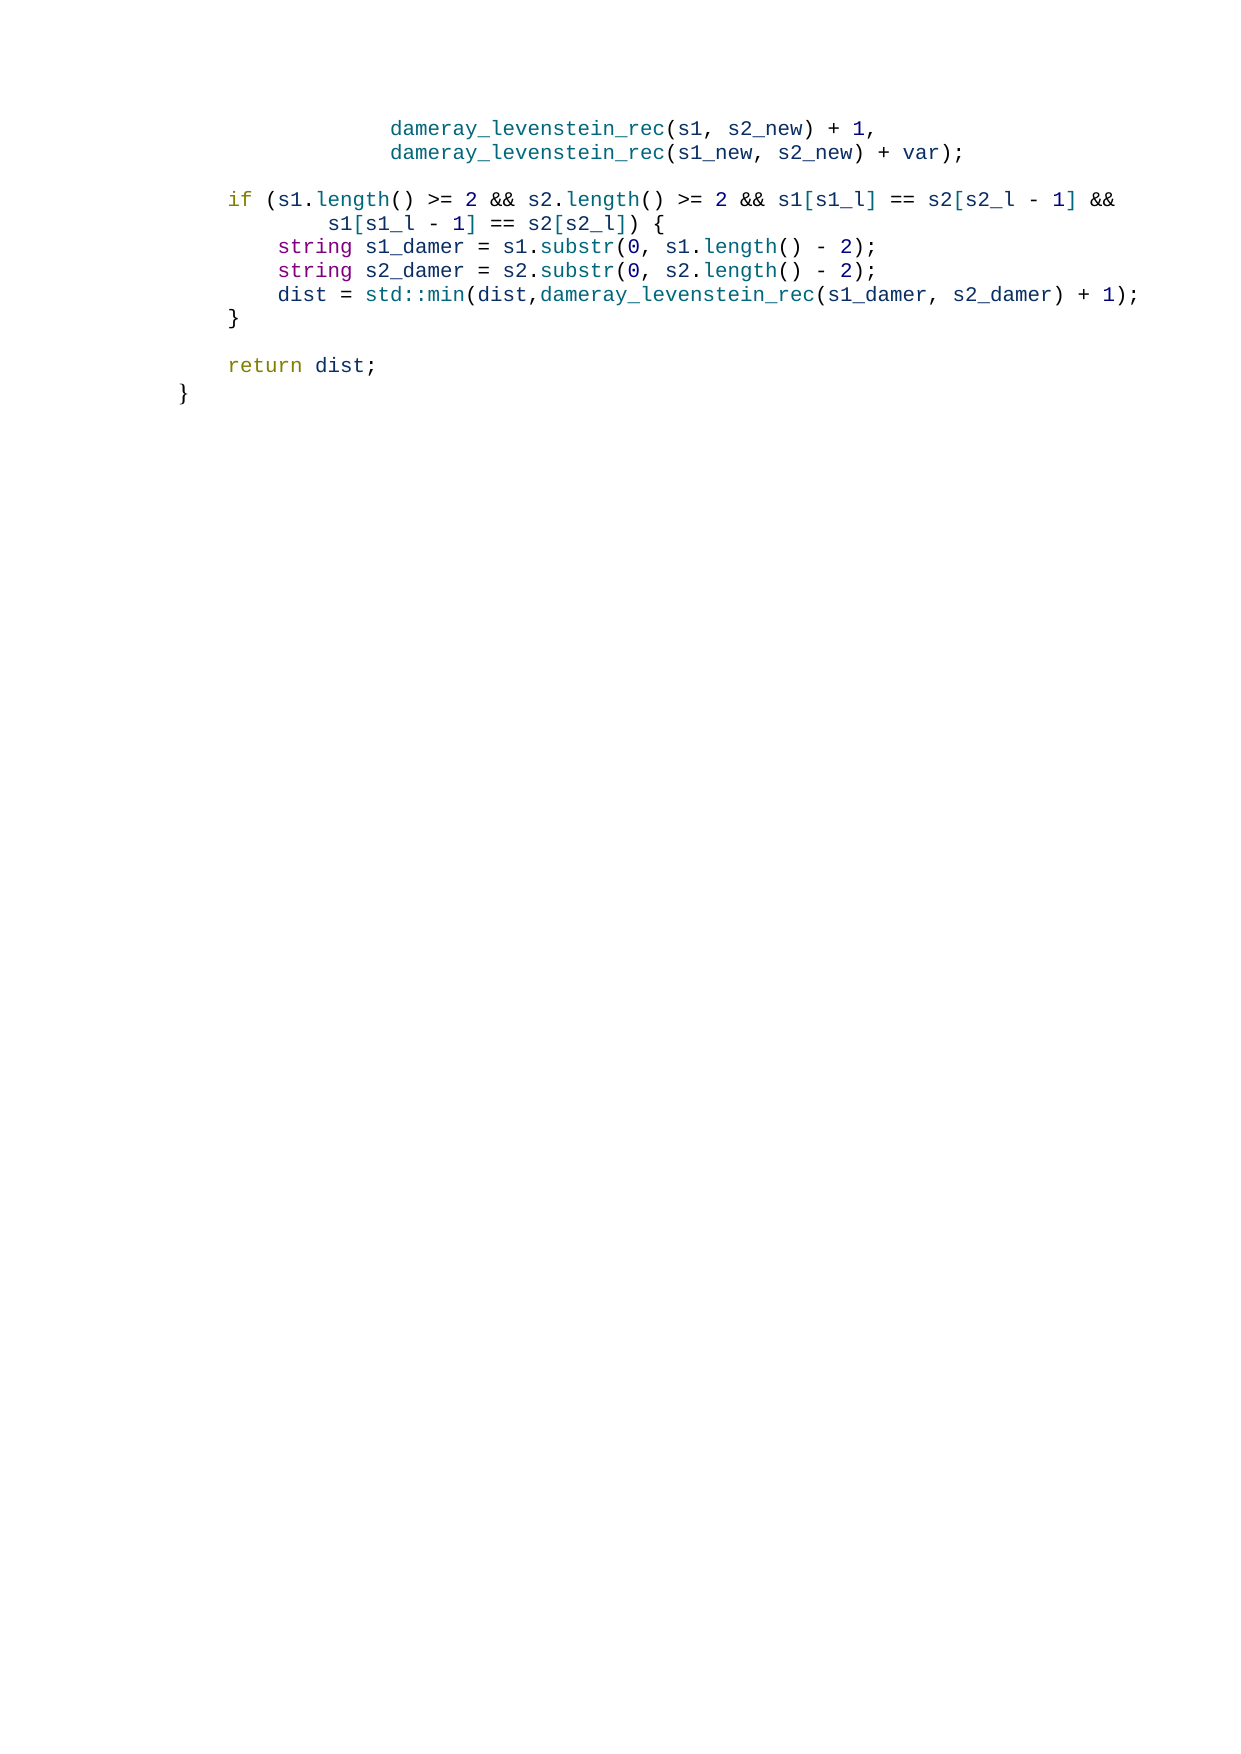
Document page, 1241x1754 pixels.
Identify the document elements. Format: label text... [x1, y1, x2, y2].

text } [177, 307, 1152, 331]
text return dist; [177, 354, 1152, 378]
text string s2_damer = s2.substr(0, s2.length() - 2); [177, 260, 1152, 284]
text dist = std::min(dist,dameray_levenstein_rec(s1_damer, s2_damer) + 1); [177, 284, 1152, 307]
text dameray_levenstein_rec(s1, s2_new) + 1, [177, 118, 1152, 142]
text s1[s1_l - 1] == s2[s2_l]) { [177, 213, 1152, 236]
text dameray_levenstein_rec(s1_new, s2_new) + var); [177, 142, 1152, 165]
text } [177, 378, 1152, 407]
text if (s1.length() >= 2 && s2.length() >= 2 && s1[s1_l] == s2[s2_l - 1] && [177, 189, 1152, 213]
text string s1_damer = s1.substr(0, s1.length() - 2); [177, 236, 1152, 260]
